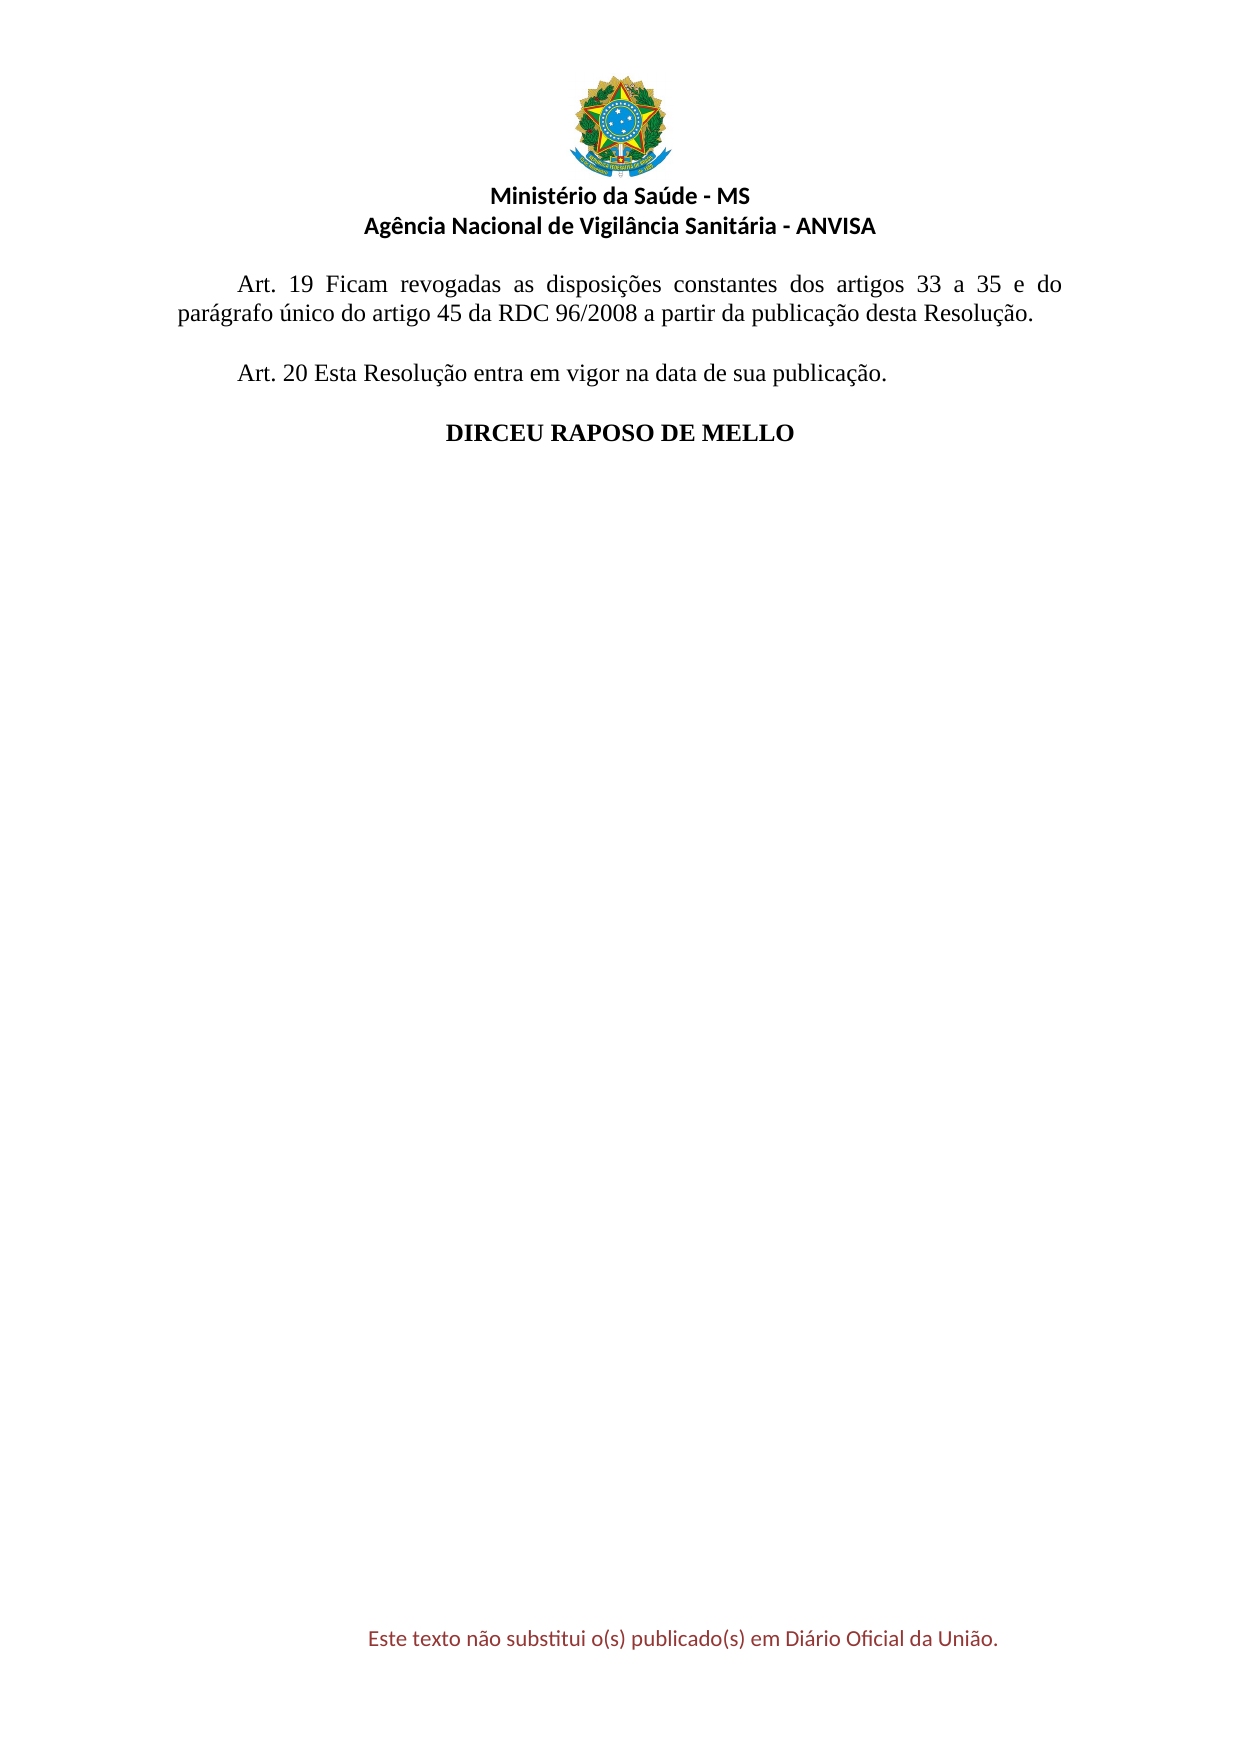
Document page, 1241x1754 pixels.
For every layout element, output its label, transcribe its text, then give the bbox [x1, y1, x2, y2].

picture [566, 73, 674, 180]
text Art. 20 Esta Resolução entra em vigor na data de sua publicação. [177, 358, 1063, 387]
text Art. 19 Ficam revogadas as disposições constantes dos artigos 33 a 35 e do parágrafo único do artigo 45 da RDC 96/2008 a partir da publicação desta Resolução. [177, 269, 1063, 327]
text DIRCEU RAPOSO DE MELLO [177, 418, 1063, 447]
